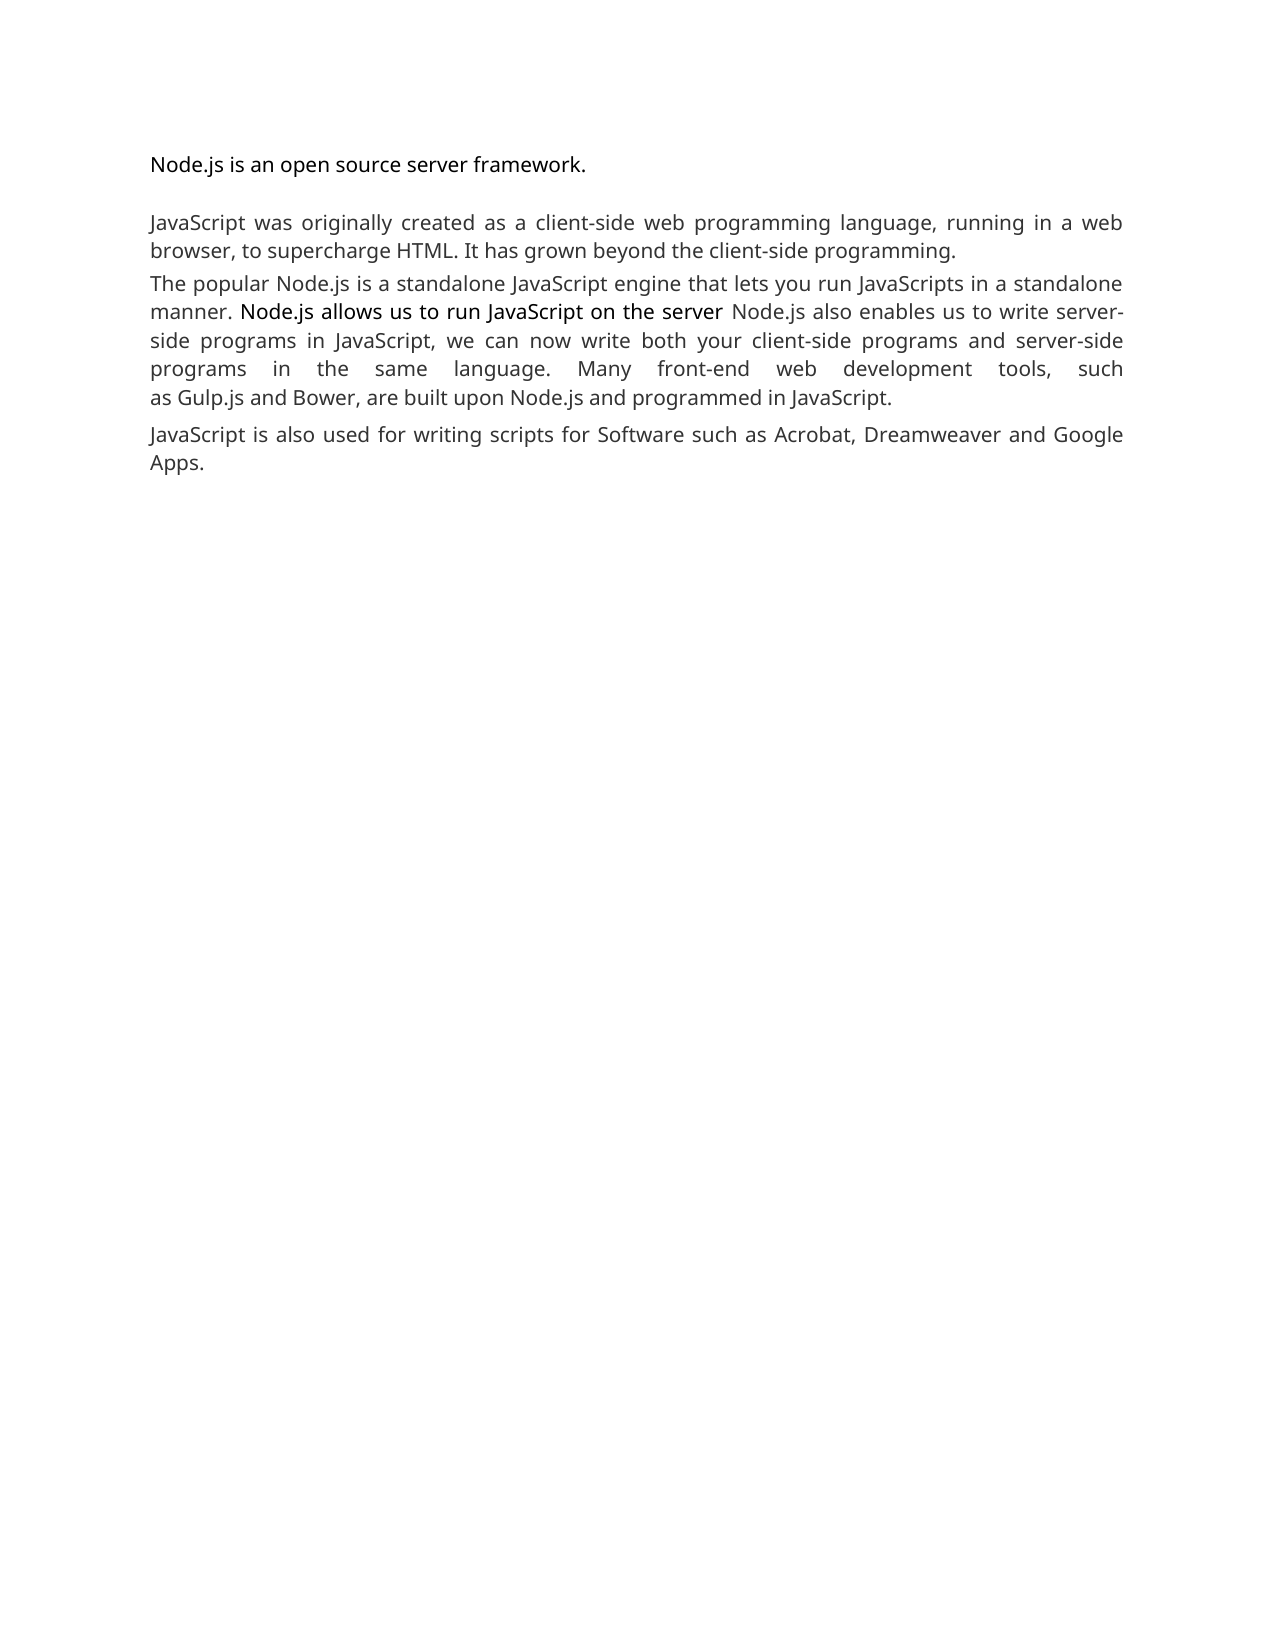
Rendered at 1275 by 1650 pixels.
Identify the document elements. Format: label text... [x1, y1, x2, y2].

text JavaScript was originally created as a client-side web programming language, running in a web browser, to supercharge HTML. It has grown beyond the client-side programming. [150, 208, 1125, 264]
text Node.js is an open source server framework. [150, 150, 1125, 178]
text The popular Node.js is a standalone JavaScript engine that lets you run JavaScripts in a standalone manner. Node.js allows us to run JavaScript on the server Node.js also enables us to write server-side programs in JavaScript, we can now write both your client-side programs and server-side programs in the same language. Many front-end web development tools, such as Gulp.js and Bower, are built upon Node.js and programmed in JavaScript. [150, 269, 1125, 411]
text JavaScript is also used for writing scripts for Software such as Acrobat, Dreamweaver and Google Apps. [150, 420, 1125, 477]
